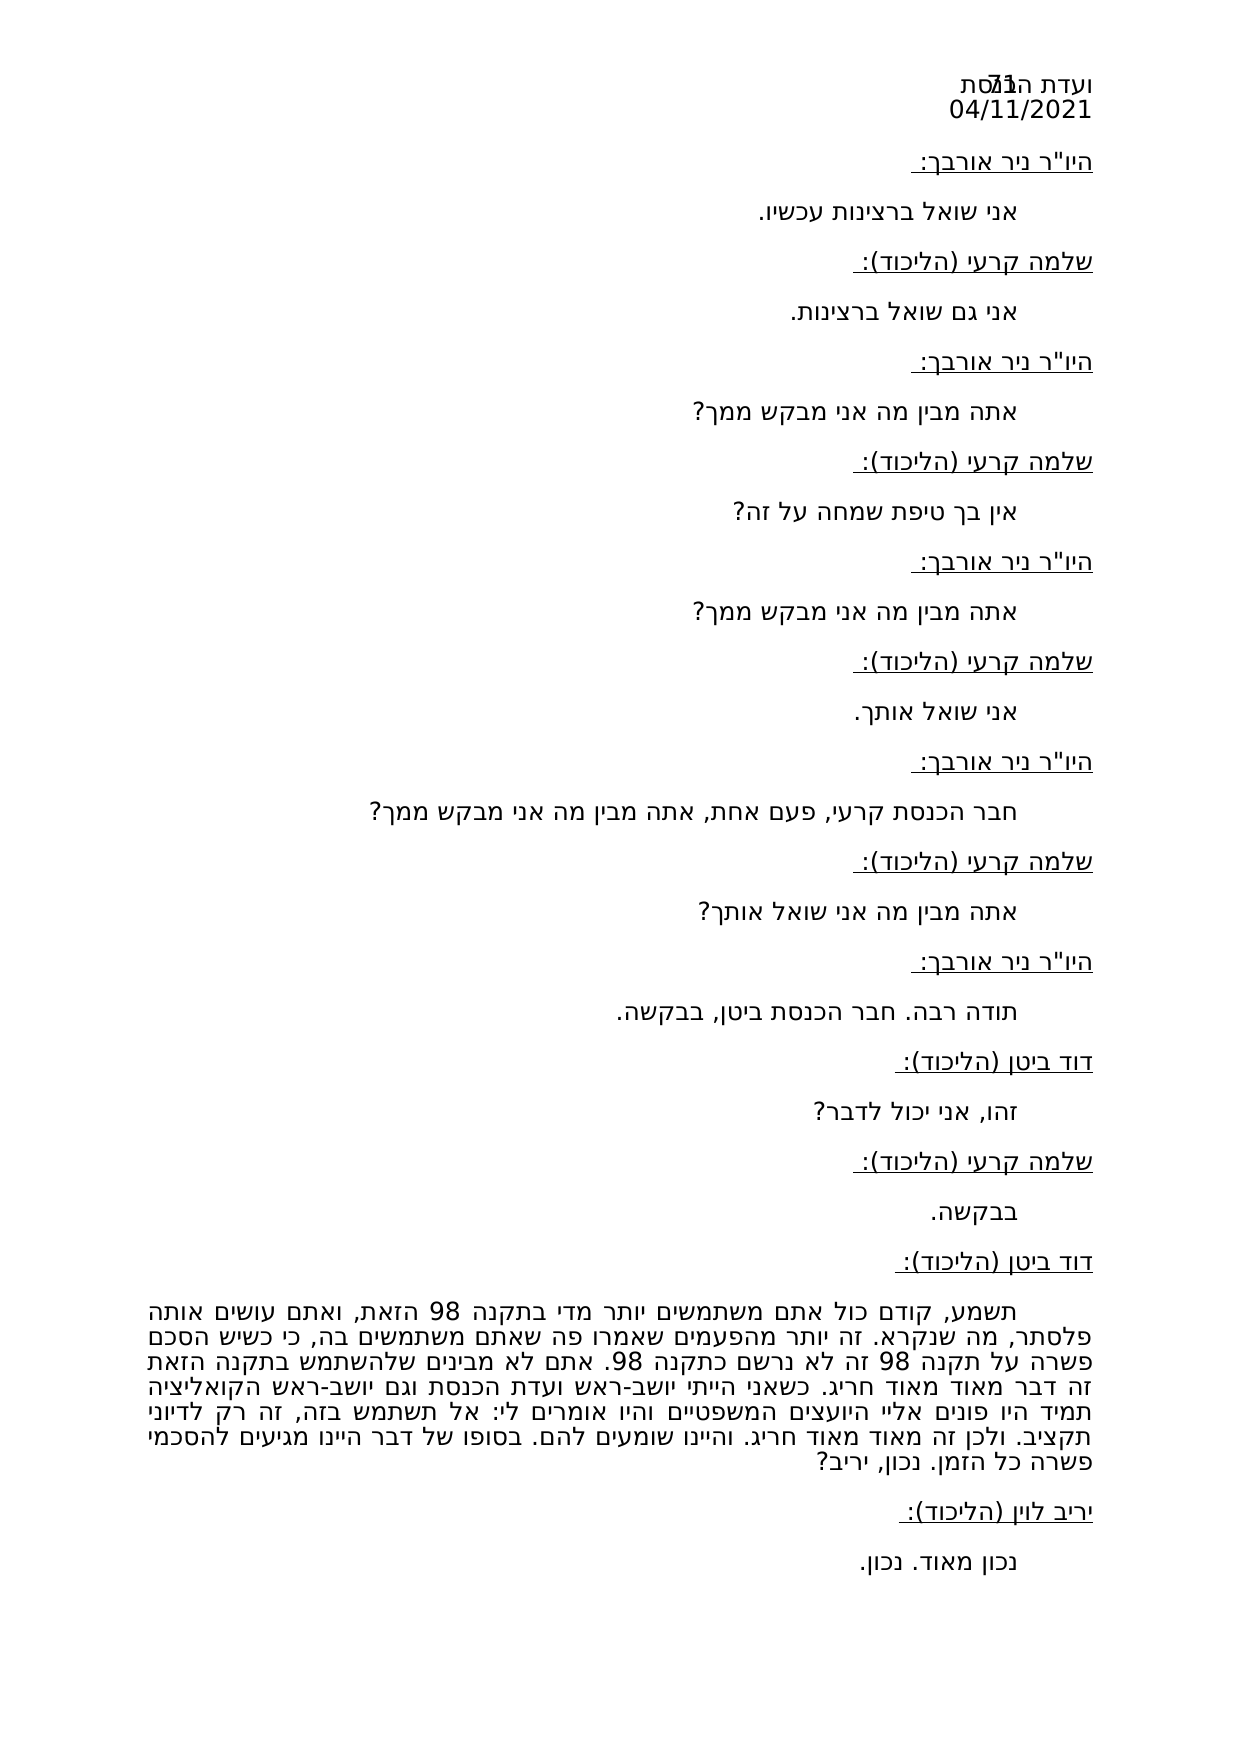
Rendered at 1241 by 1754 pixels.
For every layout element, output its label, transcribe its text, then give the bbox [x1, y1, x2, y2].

text << יור >> היו"ר ניר אורבך: << יור >> [147, 950, 1093, 975]
text << יור >> היו"ר ניר אורבך: << יור >> [147, 150, 1093, 175]
text << דובר >> שלמה קרעי (הליכוד): << דובר >> [147, 850, 1093, 875]
text אתה מבין מה אני מבקש ממך? [147, 600, 1093, 625]
text זהו, אני יכול לדבר? [147, 1100, 1093, 1125]
text אני שואל אותך. [147, 700, 1093, 725]
text << דובר >> שלמה קרעי (הליכוד): << דובר >> [147, 1150, 1093, 1175]
text נכון מאוד. נכון. [147, 1550, 1093, 1575]
text << יור >> היו"ר ניר אורבך: << יור >> [147, 750, 1093, 775]
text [147, 250, 1093, 275]
text אני שואל ברצינות עכשיו. [147, 200, 1093, 225]
text אתה מבין מה אני שואל אותך? [147, 900, 1093, 925]
text חבר הכנסת קרעי, פעם אחת, אתה מבין מה אני מבקש ממך? [147, 800, 1093, 825]
text אין בך טיפת שמחה על זה? [147, 500, 1093, 525]
text << יור >> היו"ר ניר אורבך: << יור >> [147, 550, 1093, 575]
text תשמע, קודם כול אתם משתמשים יותר מדי בתקנה 98 הזאת, ואתם עושים אותה פלסתר, מה שנקרא. זה יותר מהפעמים שאמרו פה שאתם משתמשים בה, כי כשיש הסכם פשרה על תקנה 98 זה לא נרשם כתקנה 98. אתם לא מבינים שלהשתמש בתקנה הזאת זה דבר מאוד מאוד חריג. כשאני הייתי יושב-ראש ועדת הכנסת וגם יושב-ראש הקואליציה תמיד היו פונים אליי היועצים המשפטיים והיו אומרים לי: אל תשתמש בזה, זה רק לדיוני תקציב. ולכן זה מאוד מאוד חריג. והיינו שומעים להם. בסופו של דבר היינו מגיעים להסכמי פשרה כל הזמן. נכון, יריב? [147, 1300, 1093, 1475]
text << דובר >> שלמה קרעי (הליכוד): << דובר >> [147, 650, 1093, 675]
text << דובר >> דוד ביטן (הליכוד): << דובר >> [147, 1250, 1093, 1275]
text << דובר >> דוד ביטן (הליכוד): << דובר >> [147, 1050, 1093, 1075]
text << דובר >> יריב לוין (הליכוד): << דובר >> [147, 1500, 1093, 1525]
text אני גם שואל ברצינות. [147, 300, 1093, 325]
text בבקשה. [147, 1200, 1093, 1225]
text תודה רבה. חבר הכנסת ביטן, בבקשה. [147, 1000, 1093, 1025]
text אתה מבין מה אני מבקש ממך? [147, 400, 1093, 425]
text << יור >> היו"ר ניר אורבך: << יור >> [147, 350, 1093, 375]
text << דובר >> שלמה קרעי (הליכוד): << דובר >> [147, 450, 1093, 475]
